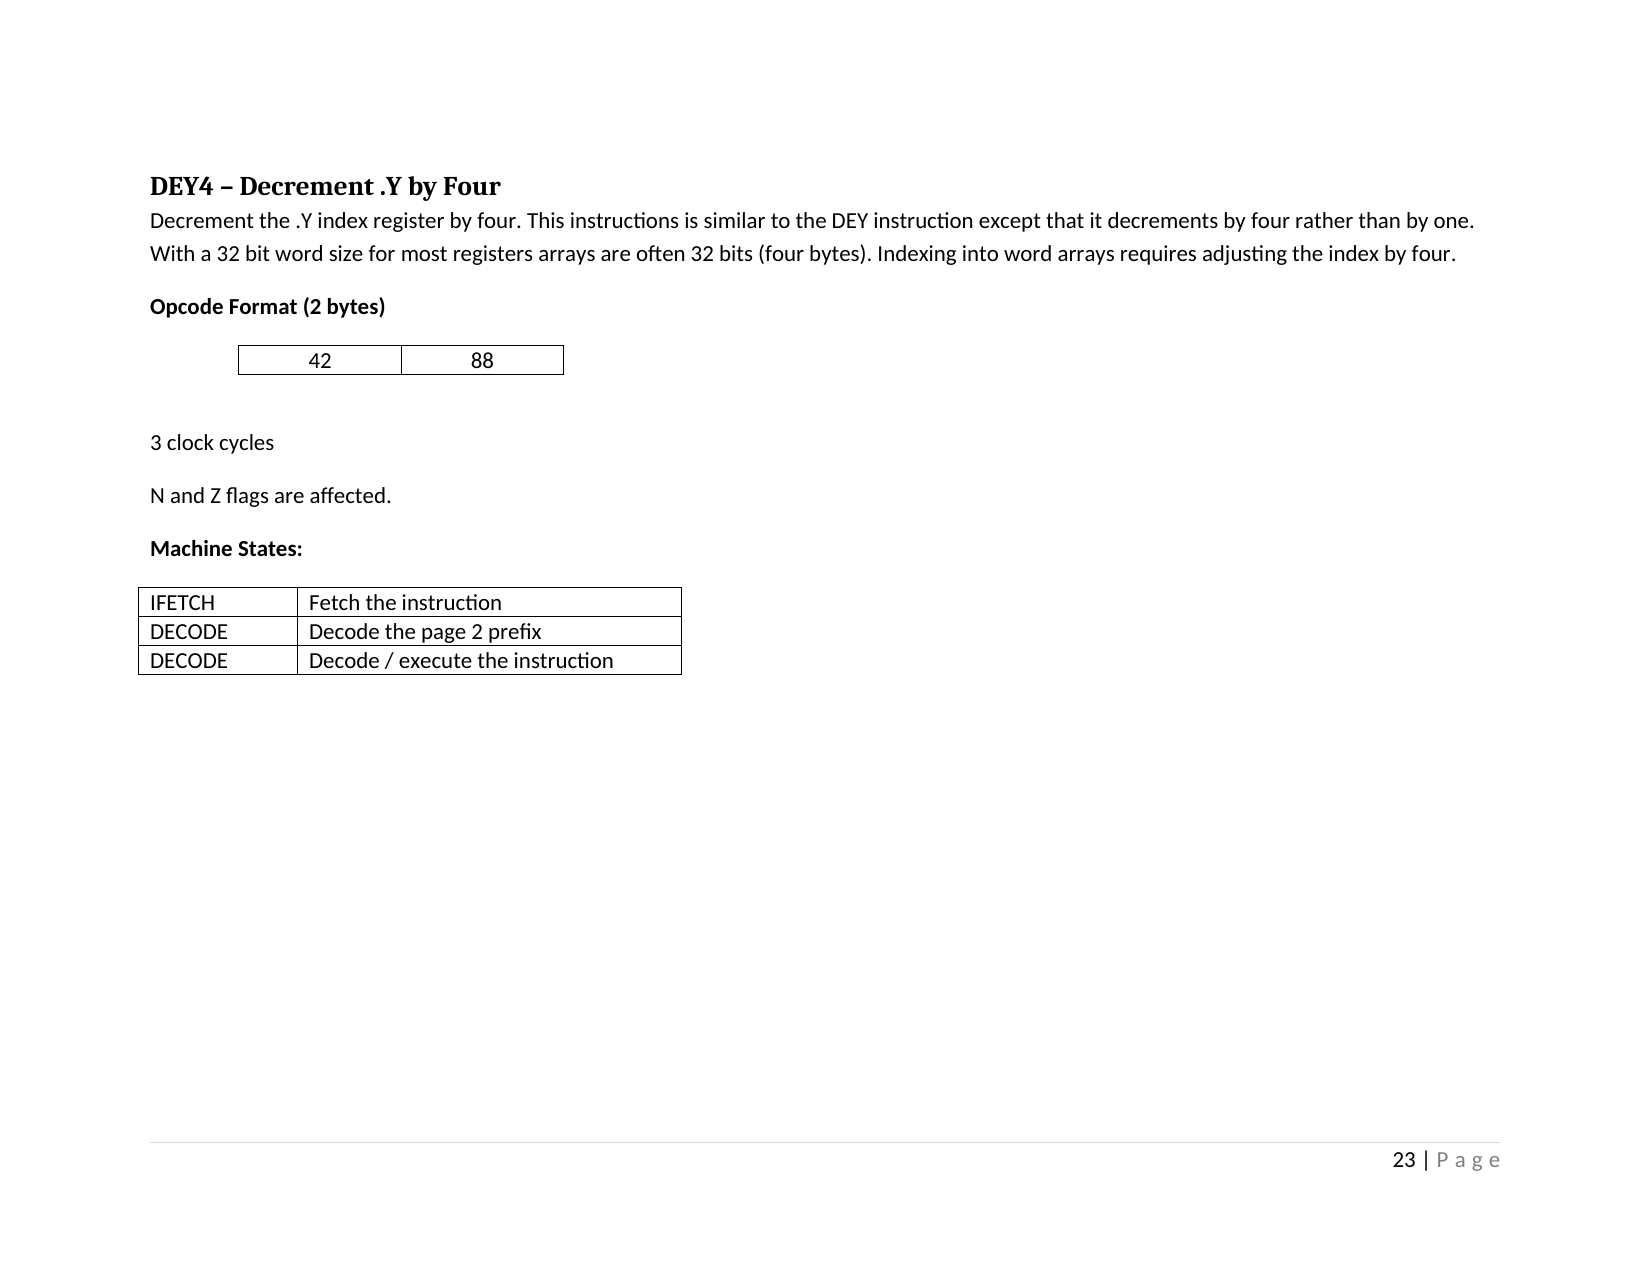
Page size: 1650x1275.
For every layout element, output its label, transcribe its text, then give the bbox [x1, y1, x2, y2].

table_cell Decode / execute the instruction [298, 646, 681, 674]
table_cell DECODE [139, 617, 297, 645]
table_cell Decode the page 2 prefix [298, 617, 681, 645]
subtitle DEY4 – Decrement .Y by Four [150, 171, 1500, 202]
table_header Fetch the instruction [298, 588, 681, 616]
text Machine States: [150, 534, 1500, 562]
table_header IFETCH [139, 588, 297, 616]
table_header 88 [402, 346, 563, 374]
text Decrement the .Y index register by four. This instructions is similar to the DEY instruction except that it decrements by four rather than by one. With a 32 bit word size for most registers arrays are often 32 bits (four bytes). Indexing into word arrays requires adjusting the index by four. [150, 207, 1500, 267]
text Opcode Format (2 bytes) [150, 292, 1500, 320]
table_cell DECODE [139, 646, 297, 674]
text N and Z flags are affected. [150, 481, 1500, 509]
table_header 42 [239, 346, 401, 374]
text 3 clock cycles [150, 428, 1500, 456]
